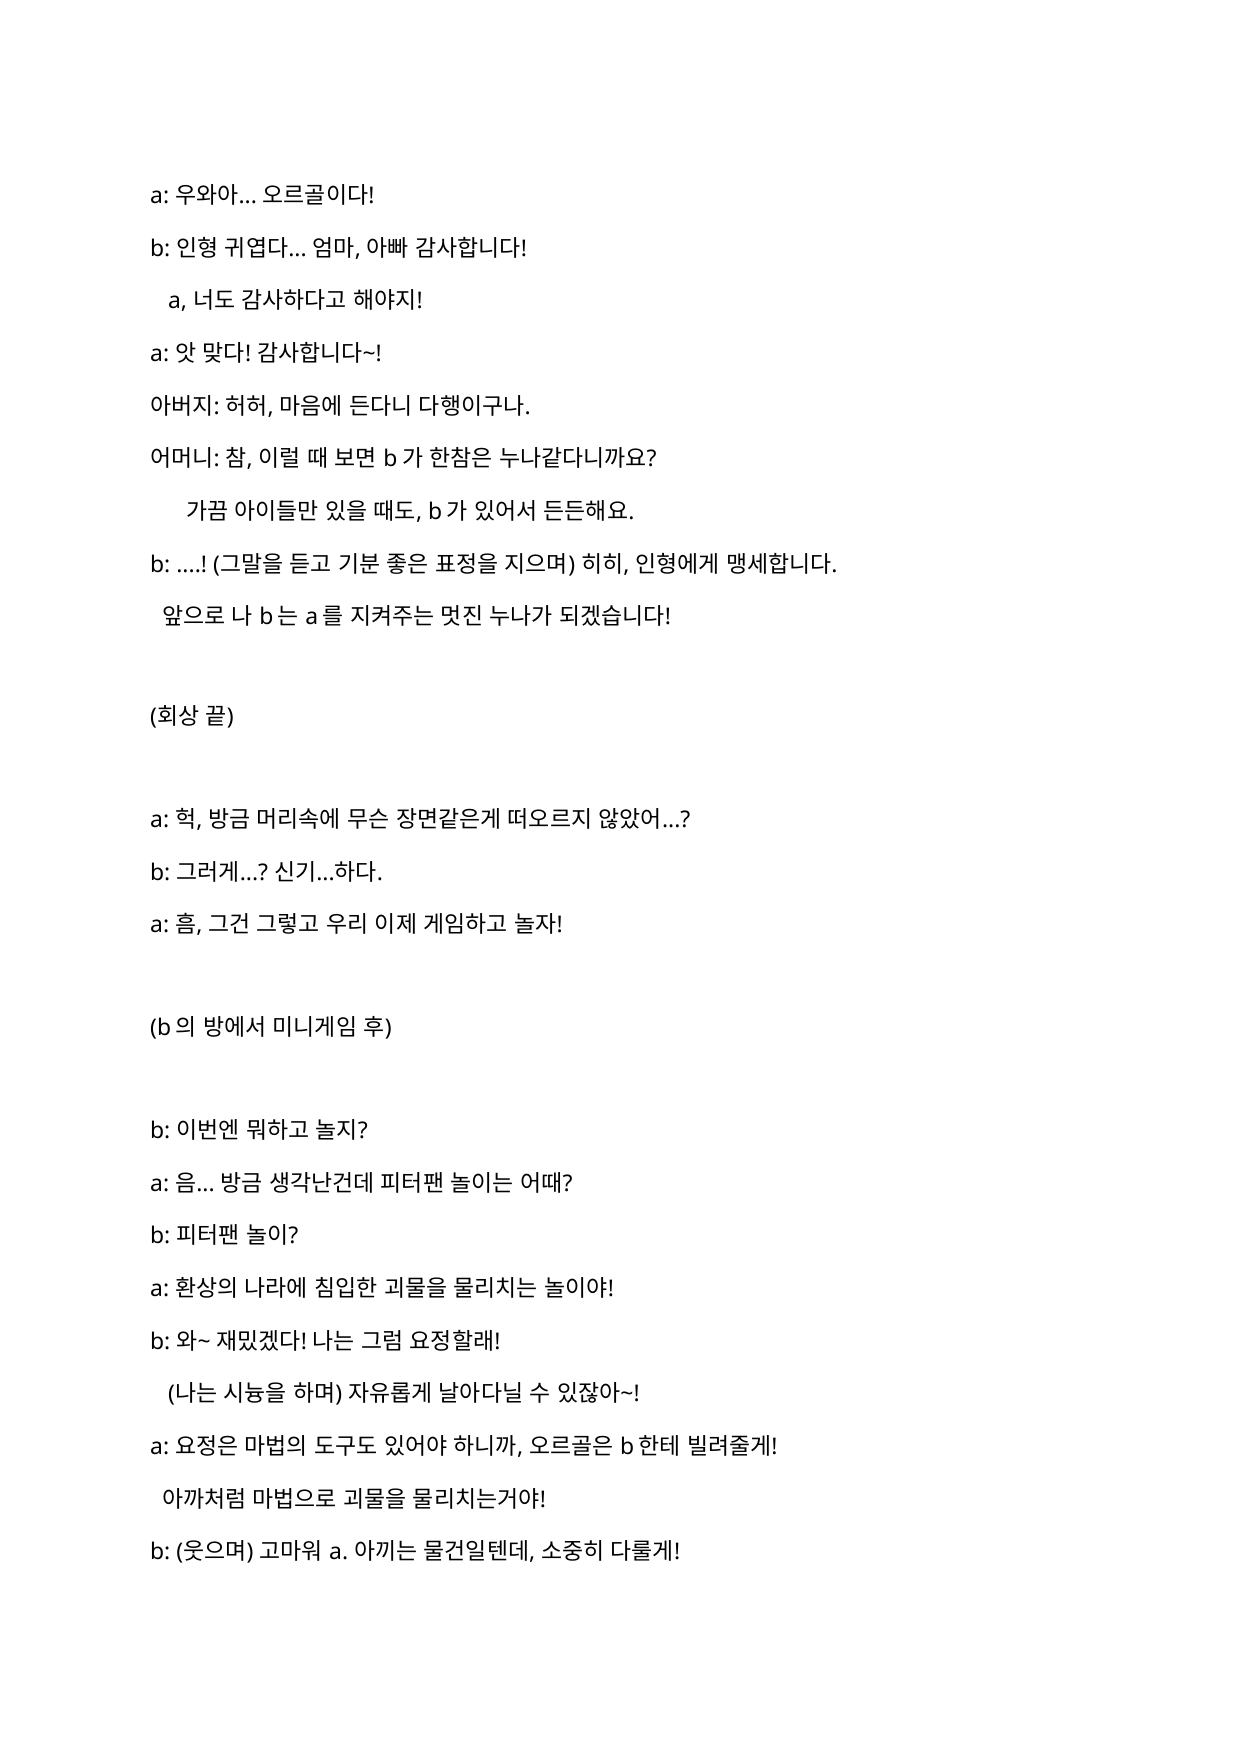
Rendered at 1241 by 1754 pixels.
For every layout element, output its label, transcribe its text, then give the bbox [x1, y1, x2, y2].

text 아버지: 허허, 마음에 든다니 다행이구나. [150, 388, 1090, 421]
text a: 우와아... 오르골이다! [150, 177, 1090, 211]
text a: 앗 맞다! 감사합니다~! [150, 335, 1090, 368]
text b: 그러게...? 신기...하다. [150, 853, 1090, 887]
text b: ....! (그말을 듣고 기분 좋은 표정을 지으며) 히히, 인형에게 맹세합니다. [150, 545, 1090, 579]
text 가끔 아이들만 있을 때도, b가 있어서 든든해요. [150, 493, 1090, 526]
text a: 환상의 나라에 침입한 괴물을 물리치는 놀이야! [150, 1270, 1090, 1303]
text 앞으로 나 b는 a를 지켜주는 멋진 누나가 되겠습니다! [150, 598, 1090, 631]
text b: (웃으며) 고마워 a. 아끼는 물건일텐데, 소중히 다룰게! [150, 1533, 1090, 1566]
text a: 요정은 마법의 도구도 있어야 하니까, 오르골은 b한테 빌려줄게! [150, 1428, 1090, 1461]
text (회상 끝) [150, 698, 1090, 731]
text (b의 방에서 미니게임 후) [150, 1009, 1090, 1042]
text 아까처럼 마법으로 괴물을 물리치는거야! [150, 1480, 1090, 1514]
text a: 헉, 방금 머리속에 무슨 장면같은게 떠오르지 않았어...? [150, 801, 1090, 834]
text b: 이번엔 뭐하고 놀지? [150, 1112, 1090, 1146]
text a: 흠, 그건 그렇고 우리 이제 게임하고 놀자! [150, 906, 1090, 939]
text b: 와~ 재밌겠다! 나는 그럼 요정할래! [150, 1323, 1090, 1356]
text (나는 시늉을 하며) 자유롭게 날아다닐 수 있잖아~! [150, 1375, 1090, 1408]
text 어머니: 참, 이럴 때 보면 b가 한참은 누나같다니까요? [150, 440, 1090, 473]
text b: 피터팬 놀이? [150, 1217, 1090, 1251]
text a: 음... 방금 생각난건데 피터팬 놀이는 어때? [150, 1165, 1090, 1198]
text b: 인형 귀엽다... 엄마, 아빠 감사합니다! [150, 230, 1090, 263]
text a, 너도 감사하다고 해야지! [150, 282, 1090, 316]
